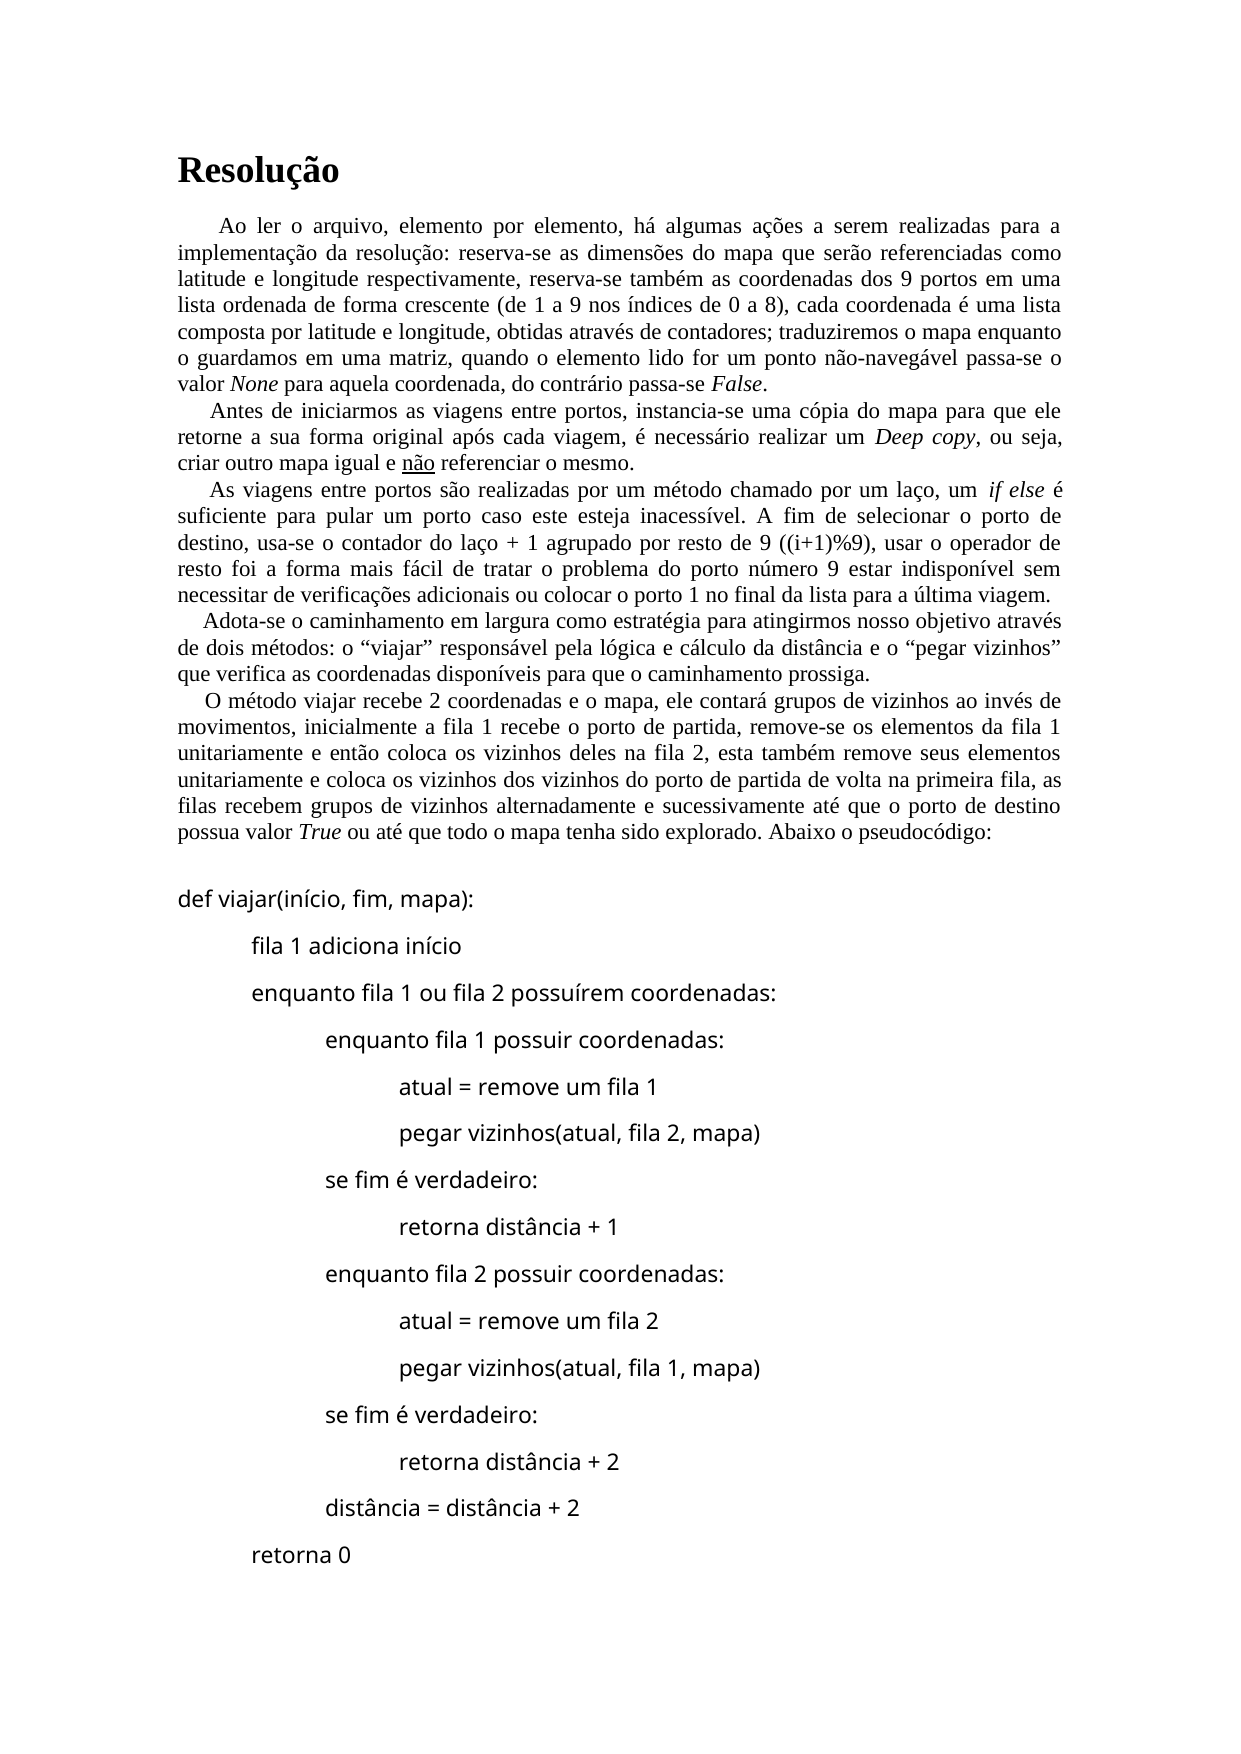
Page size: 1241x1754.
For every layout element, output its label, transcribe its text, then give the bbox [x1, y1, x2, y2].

text se fim é verdadeiro: [177, 1399, 1063, 1430]
text atual = remove um fila 2 [177, 1305, 1063, 1336]
text pegar vizinhos(atual, fila 1, mapa) [177, 1352, 1063, 1383]
text Ao ler o arquivo, elemento por elemento, há algumas ações a serem realizadas para a implementação da resolução: reserva-se as dimensões do mapa que serão referenciadas como latitude e longitude respectivamente, reserva-se também as coordenadas dos 9 portos em uma lista ordenada de forma crescente (de 1 a 9 nos índices de 0 a 8), cada coordenada é uma lista composta por latitude e longitude, obtidas através de contadores; traduziremos o mapa enquanto o guardamos em uma matriz, quando o elemento lido for um ponto não-navegável passa-se o valor None para aquela coordenada, do contrário passa-se False. [177, 212, 1063, 397]
text retorna distância + 2 [177, 1446, 1063, 1477]
text enquanto fila 1 ou fila 2 possuírem coordenadas: [177, 977, 1063, 1008]
text As viagens entre portos são realizadas por um método chamado por um laço, um if else é suficiente para pular um porto caso este esteja inacessível. A fim de selecionar o porto de destino, usa-se o contador do laço + 1 agrupado por resto de 9 ((i+1)%9), usar o operador de resto foi a forma mais fácil de tratar o problema do porto número 9 estar indisponível sem necessitar de verificações adicionais ou colocar o porto 1 no final da lista para a última viagem. [177, 476, 1063, 608]
text O método viajar recebe 2 coordenadas e o mapa, ele contará grupos de vizinhos ao invés de movimentos, inicialmente a fila 1 recebe o porto de partida, remove-se os elementos da fila 1 unitariamente e então coloca os vizinhos deles na fila 2, esta também remove seus elementos unitariamente e coloca os vizinhos dos vizinhos do porto de partida de volta na primeira fila, as filas recebem grupos de vizinhos alternadamente e sucessivamente até que o porto de destino possua valor True ou até que todo o mapa tenha sido explorado. Abaixo o pseudocódigo: [177, 687, 1063, 845]
text atual = remove um fila 1 [177, 1071, 1063, 1102]
text se fim é verdadeiro: [177, 1164, 1063, 1196]
text Antes de iniciarmos as viagens entre portos, instancia-se uma cópia do mapa para que ele retorne a sua forma original após cada viagem, é necessário realizar um Deep copy, ou seja, criar outro mapa igual e não referenciar o mesmo. [177, 397, 1063, 476]
text def viajar(início, fim, mapa): [177, 883, 1063, 914]
text retorna 0 [177, 1539, 1063, 1571]
text enquanto fila 1 possuir coordenadas: [177, 1024, 1063, 1055]
text pegar vizinhos(atual, fila 2, mapa) [177, 1117, 1063, 1149]
text enquanto fila 2 possuir coordenadas: [251, 1258, 1063, 1289]
text Adota-se o caminhamento em largura como estratégia para atingirmos nosso objetivo através de dois métodos: o “viajar” responsável pela lógica e cálculo da distância e o “pegar vizinhos” que verifica as coordenadas disponíveis para que o caminhamento prossiga. [177, 608, 1063, 687]
text retorna distância + 1 [177, 1211, 1063, 1242]
text distância = distância + 2 [177, 1492, 1063, 1524]
text Resolução [177, 148, 1063, 191]
text fila 1 adiciona início [177, 930, 1063, 961]
